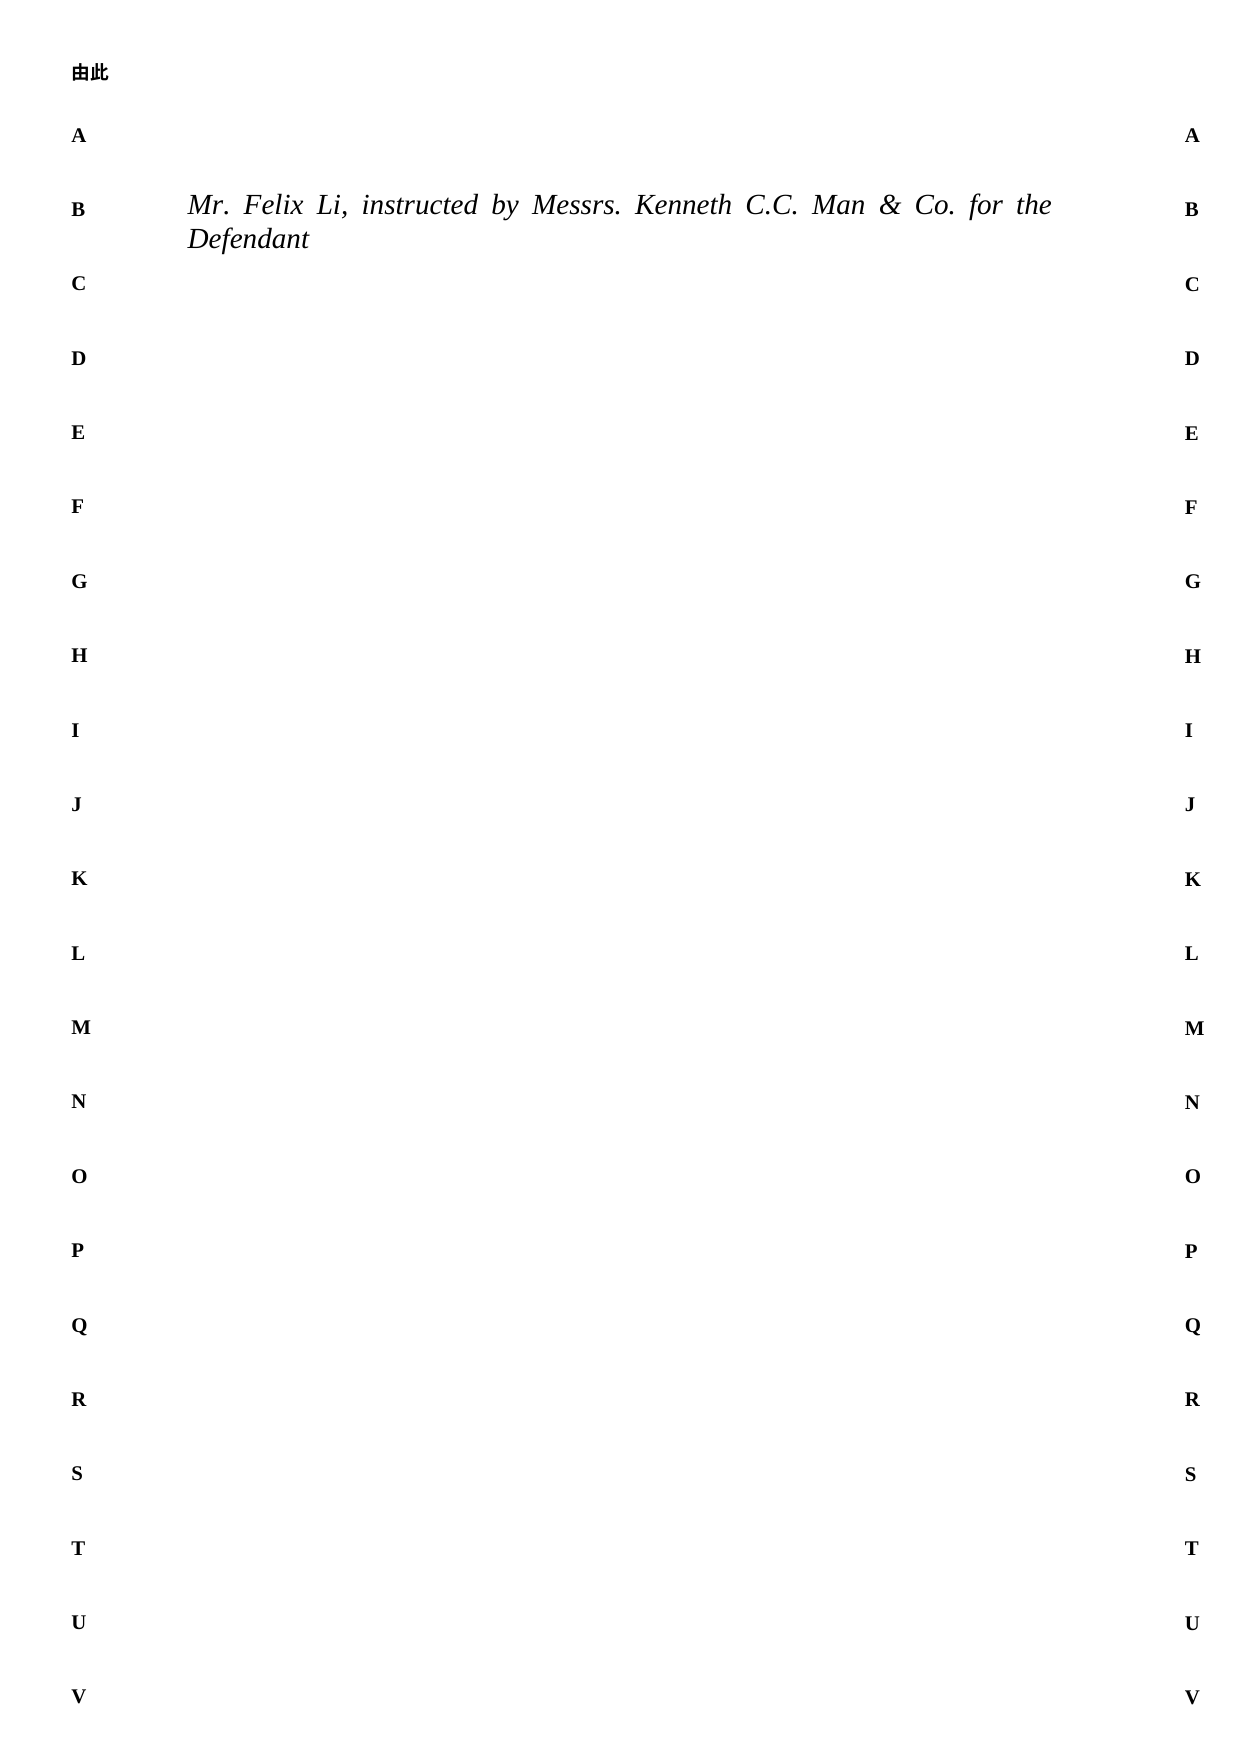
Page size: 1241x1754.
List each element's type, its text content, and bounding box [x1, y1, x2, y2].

text Mr. Felix Li, instructed by Messrs. Kenneth C.C. Man & Co. for the Defendant [187, 187, 1053, 254]
